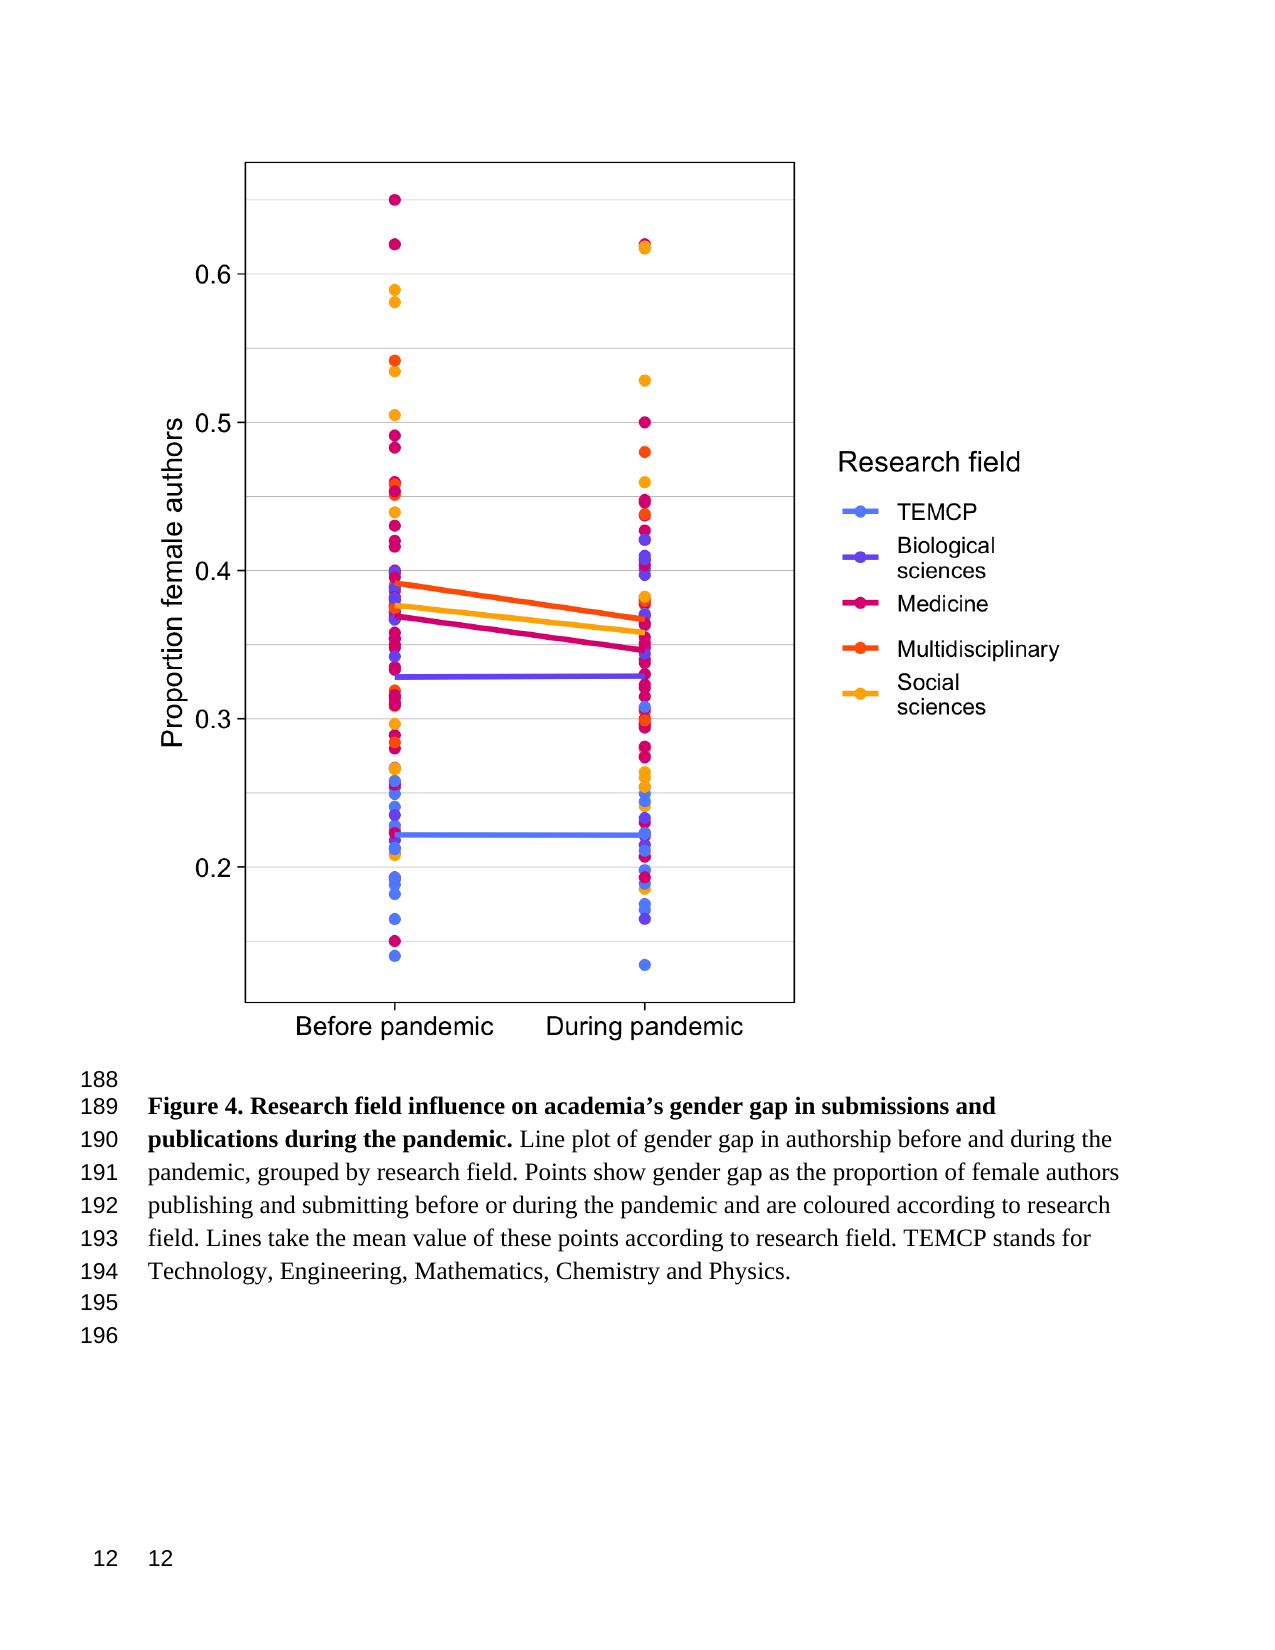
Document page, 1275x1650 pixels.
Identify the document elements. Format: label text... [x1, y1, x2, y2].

picture [147, 147, 1088, 1088]
text Figure 4. Research field influence on academia’s gender gap in submissions and publications during the pandemic. Line plot of gender gap in authorship before and during the pandemic, grouped by research field. Points show gender gap as the proportion of female authors publishing and submitting before or during the pandemic and are coloured according to research field. Lines take the mean value of these points according to research field. TEMCP stands for Technology, Engineering, Mathematics, Chemistry and Physics. [148, 1091, 1127, 1285]
